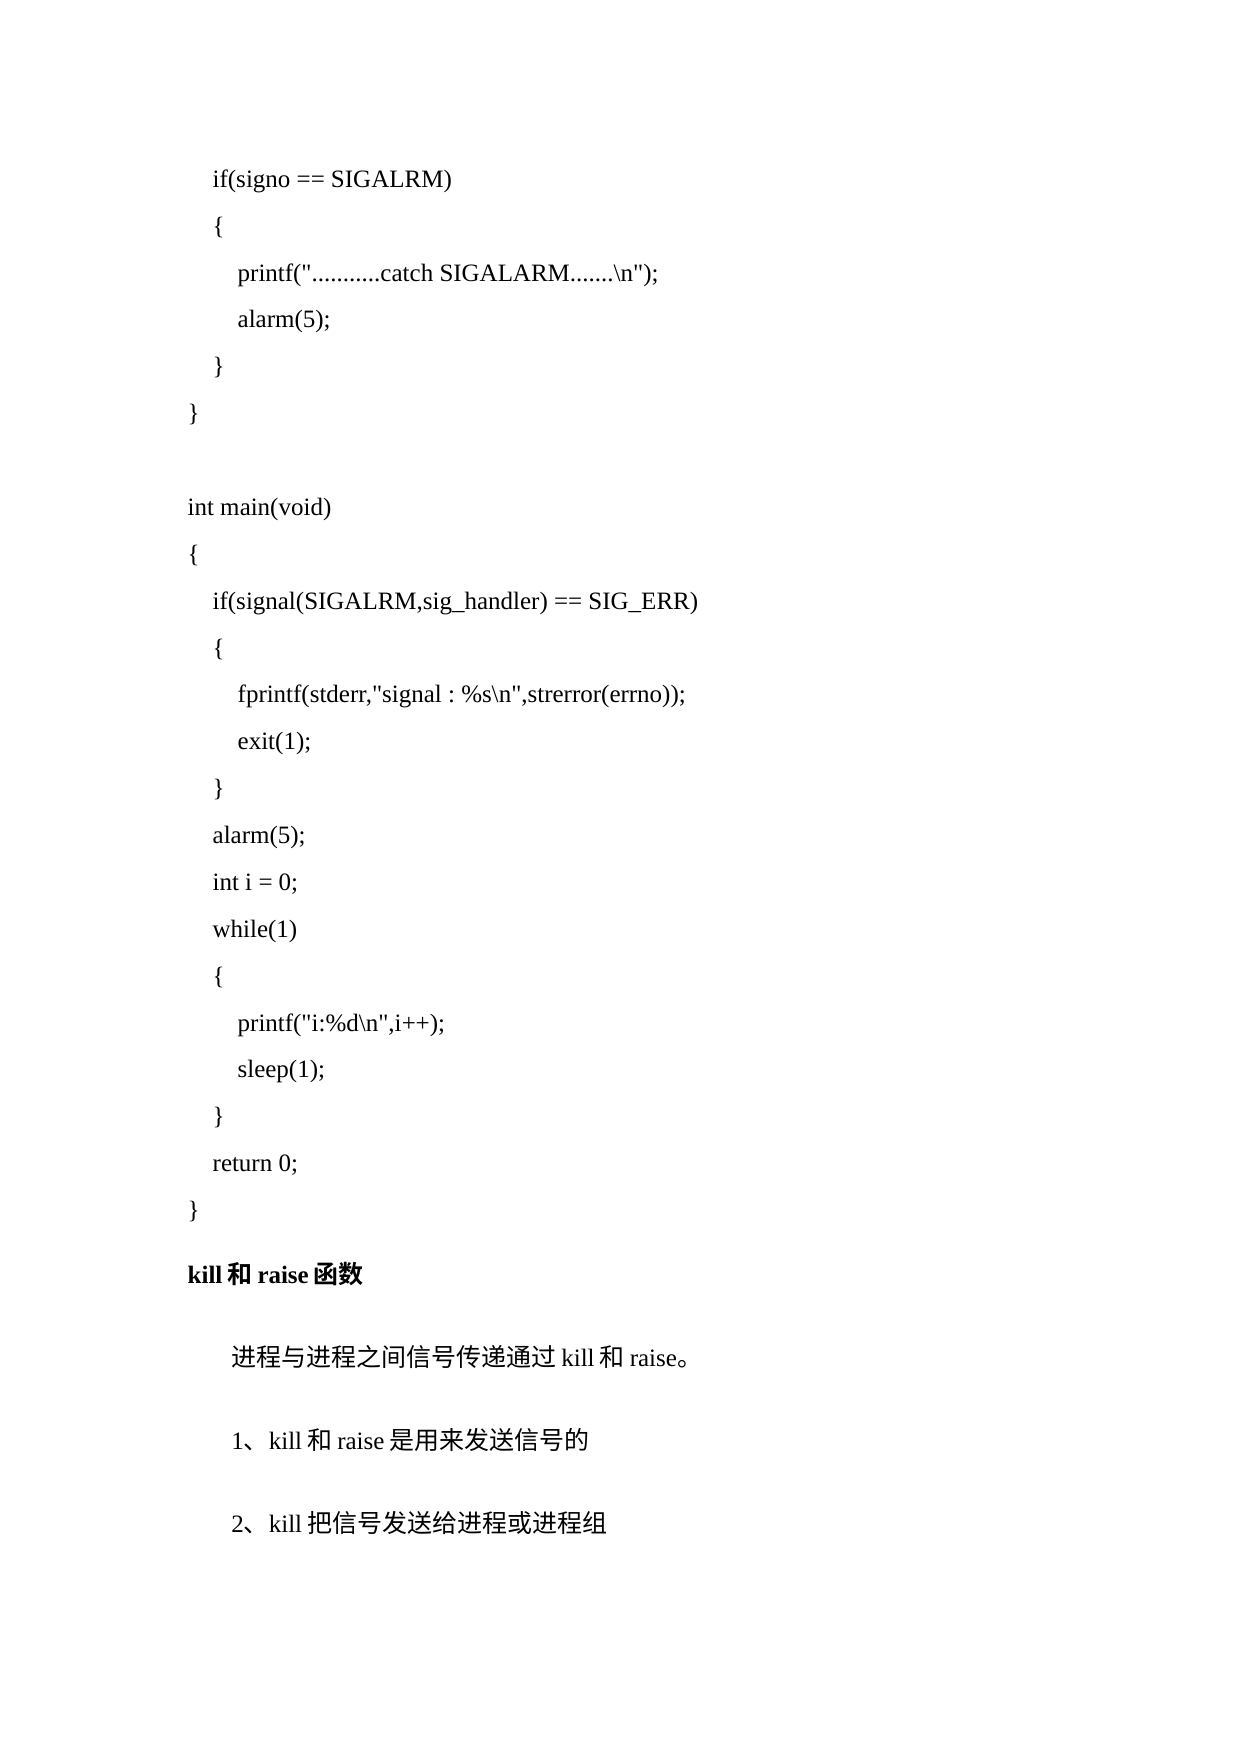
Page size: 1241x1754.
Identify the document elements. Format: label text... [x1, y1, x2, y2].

text if(signo == SIGALRM) [187, 162, 1053, 194]
text if(signal(SIGALRM,sig_handler) == SIG_ERR) [187, 584, 1053, 616]
text } [187, 349, 1053, 382]
text 2、kill把信号发送给进程或进程组 [187, 1489, 1053, 1554]
text alarm(5); [187, 818, 1053, 851]
text int i = 0; [187, 865, 1053, 898]
text } [187, 1099, 1053, 1132]
text } [187, 1193, 1053, 1226]
text while(1) [187, 912, 1053, 944]
subtitle kill和raise函数 [187, 1240, 1053, 1305]
text printf("i:%d\n",i++); [187, 1006, 1053, 1038]
text fprintf(stderr,"signal : %s\n",strerror(errno)); [187, 678, 1053, 710]
text } [187, 771, 1053, 804]
text alarm(5); [187, 303, 1053, 335]
text sleep(1); [187, 1053, 1053, 1085]
text { [187, 209, 1053, 241]
text 1、kill和raise是用来发送信号的 [187, 1406, 1053, 1471]
text { [187, 537, 1053, 569]
text return 0; [187, 1146, 1053, 1179]
text { [187, 631, 1053, 663]
text 进程与进程之间信号传递通过kill和raise。 [187, 1323, 1053, 1388]
text } [187, 396, 1053, 429]
text int main(void) [187, 490, 1053, 523]
text { [187, 959, 1053, 991]
text printf("...........catch SIGALARM.......\n"); [187, 256, 1053, 288]
text exit(1); [187, 724, 1053, 757]
